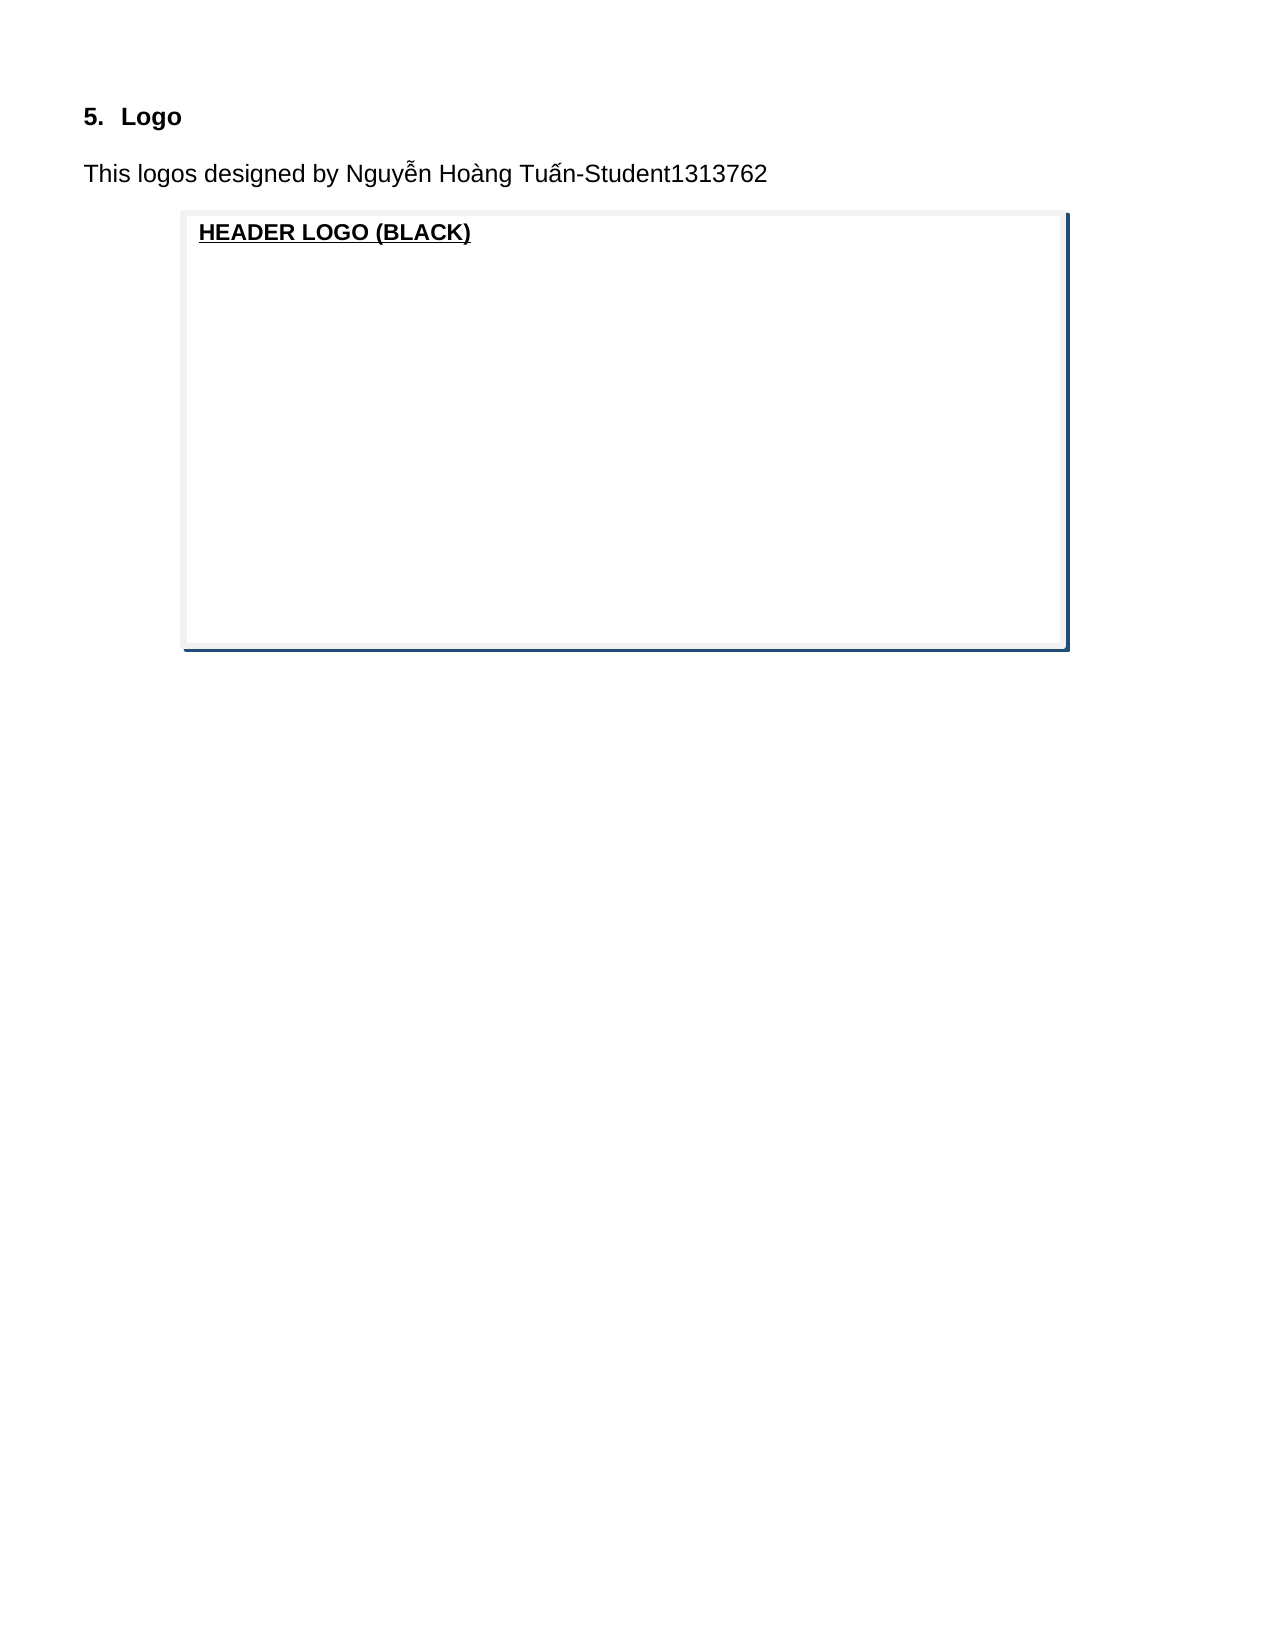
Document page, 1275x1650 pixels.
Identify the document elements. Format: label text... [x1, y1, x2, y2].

list Logo [83, 102, 1237, 130]
text This logos designed by Nguyễn Hoàng Tuấn-Student1313762 [83, 159, 1237, 188]
